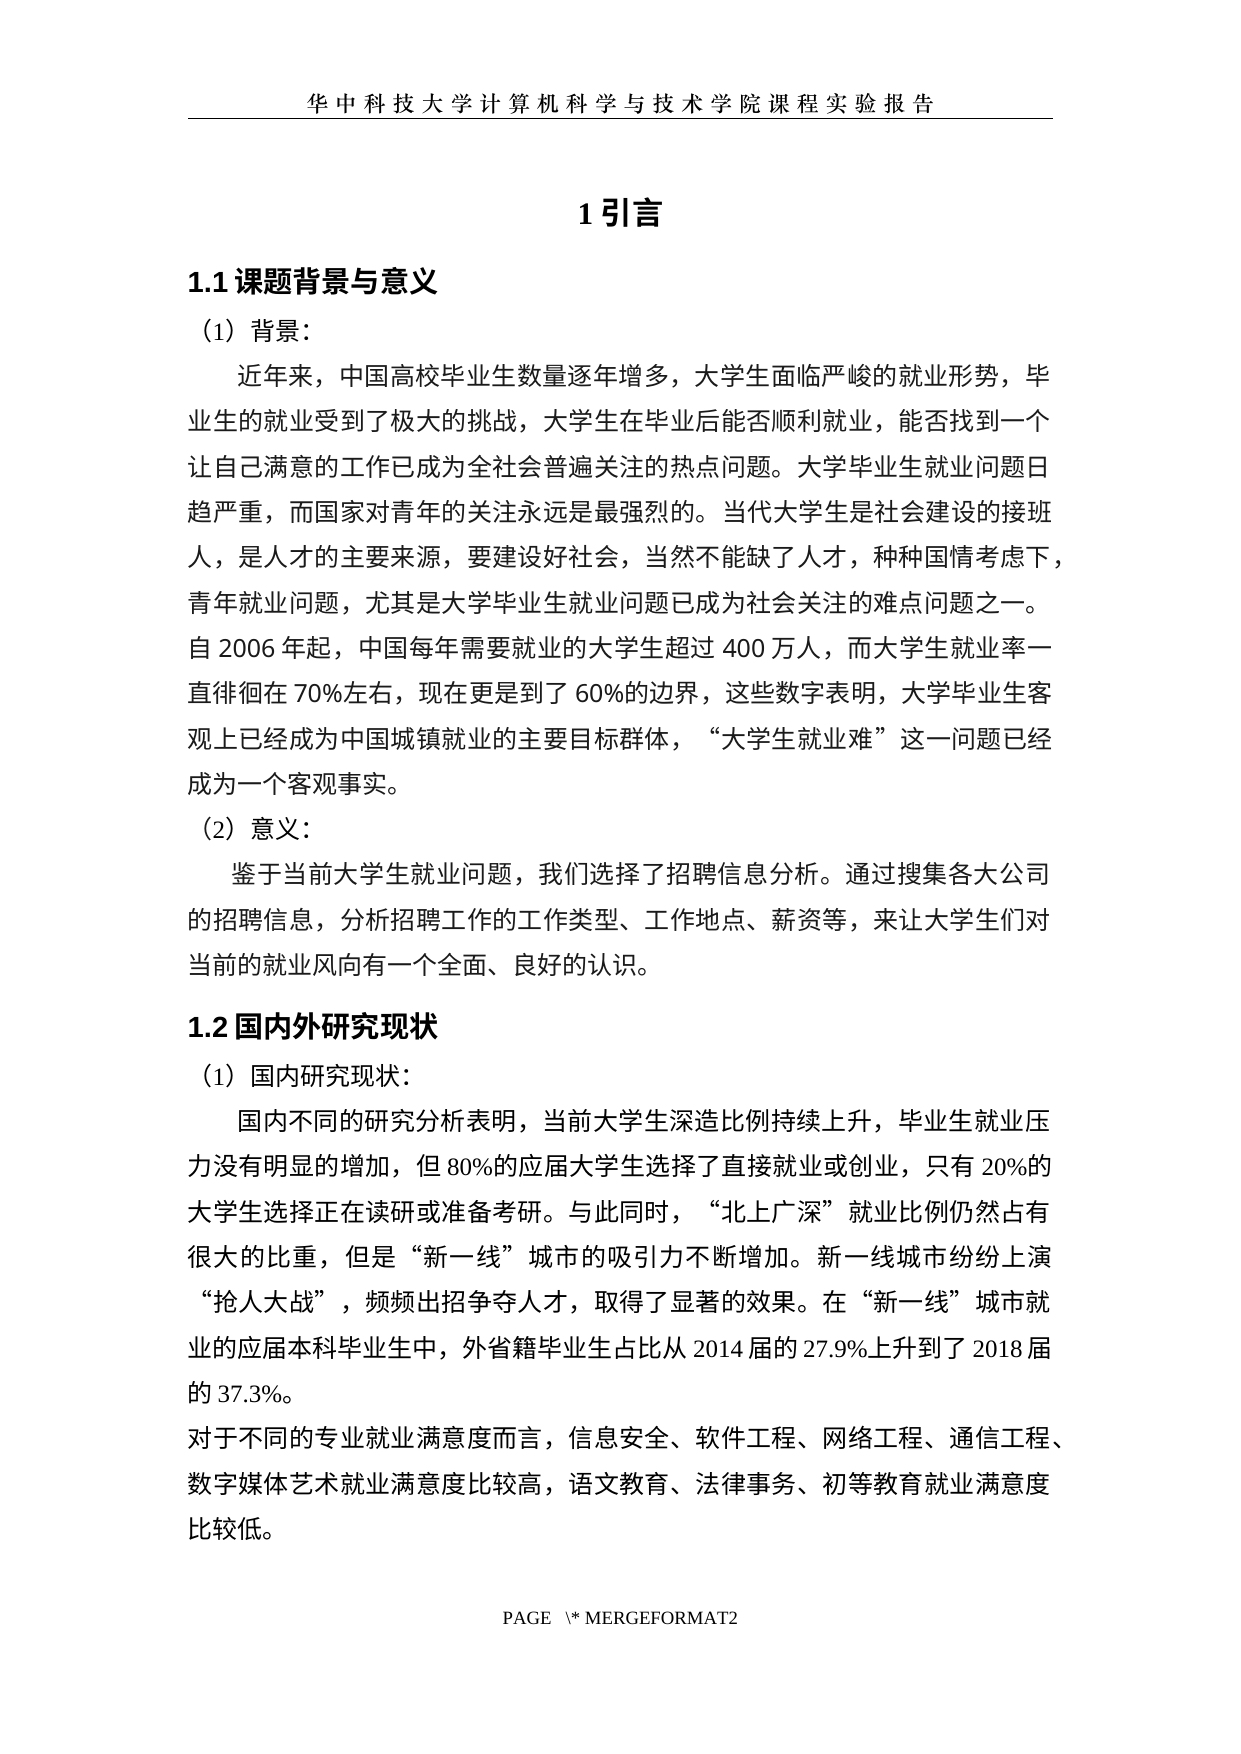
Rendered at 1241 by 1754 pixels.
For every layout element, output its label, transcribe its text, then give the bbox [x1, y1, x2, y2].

subtitle 1 引言 [187, 188, 1053, 233]
subtitle 1.2国内外研究现状 [187, 1003, 1053, 1046]
text （2）意义： [212, 810, 1053, 846]
text 国内不同的研究分析表明，当前大学生深造比例持续上升，毕业生就业压力没有明显的增加，但80%的应届大学生选择了直接就业或创业，只有20%的大学生选择正在读研或准备考研。与此同时，“北上广深”就业比例仍然占有很大的比重，但是“新一线”城市的吸引力不断增加。新一线城市纷纷上演“抢人大战”，频频出招争夺人才，取得了显著的效果。在“新一线”城市就业的应届本科毕业生中，外省籍毕业生占比从2014届的27.9%上升到了2018届的37.3%。 [187, 1102, 1053, 1410]
text 近年来，中国高校毕业生数量逐年增多，大学生面临严峻的就业形势，毕业生的就业受到了极大的挑战，大学生在毕业后能否顺利就业，能否找到一个让自己满意的工作已成为全社会普遍关注的热点问题。大学毕业生就业问题日趋严重，而国家对青年的关注永远是最强烈的。当代大学生是社会建设的接班人，是人才的主要来源，要建设好社会，当然不能缺了人才，种种国情考虑下，青年就业问题，尤其是大学毕业生就业问题已成为社会关注的难点问题之一。自2006年起，中国每年需要就业的大学生超过400万人，而大学生就业率一直徘徊在70%左右，现在更是到了60%的边界，这些数字表明，大学毕业生客观上已经成为中国城镇就业的主要目标群体，“大学生就业难”这一问题已经成为一个客观事实。 [187, 357, 1053, 801]
text 对于不同的专业就业满意度而言，信息安全、软件工程、网络工程、通信工程、数字媒体艺术就业满意度比较高，语文教育、法律事务、初等教育就业满意度比较低。 [187, 1419, 1053, 1546]
text 鉴于当前大学生就业问题，我们选择了招聘信息分析。通过搜集各大公司的招聘信息，分析招聘工作的工作类型、工作地点、薪资等，来让大学生们对当前的就业风向有一个全面、良好的认识。 [187, 855, 1053, 982]
subtitle 1.1课题背景与意义 [187, 258, 1053, 301]
text （1）背景： [187, 311, 1053, 347]
text （1）国内研究现状： [187, 1056, 1053, 1092]
